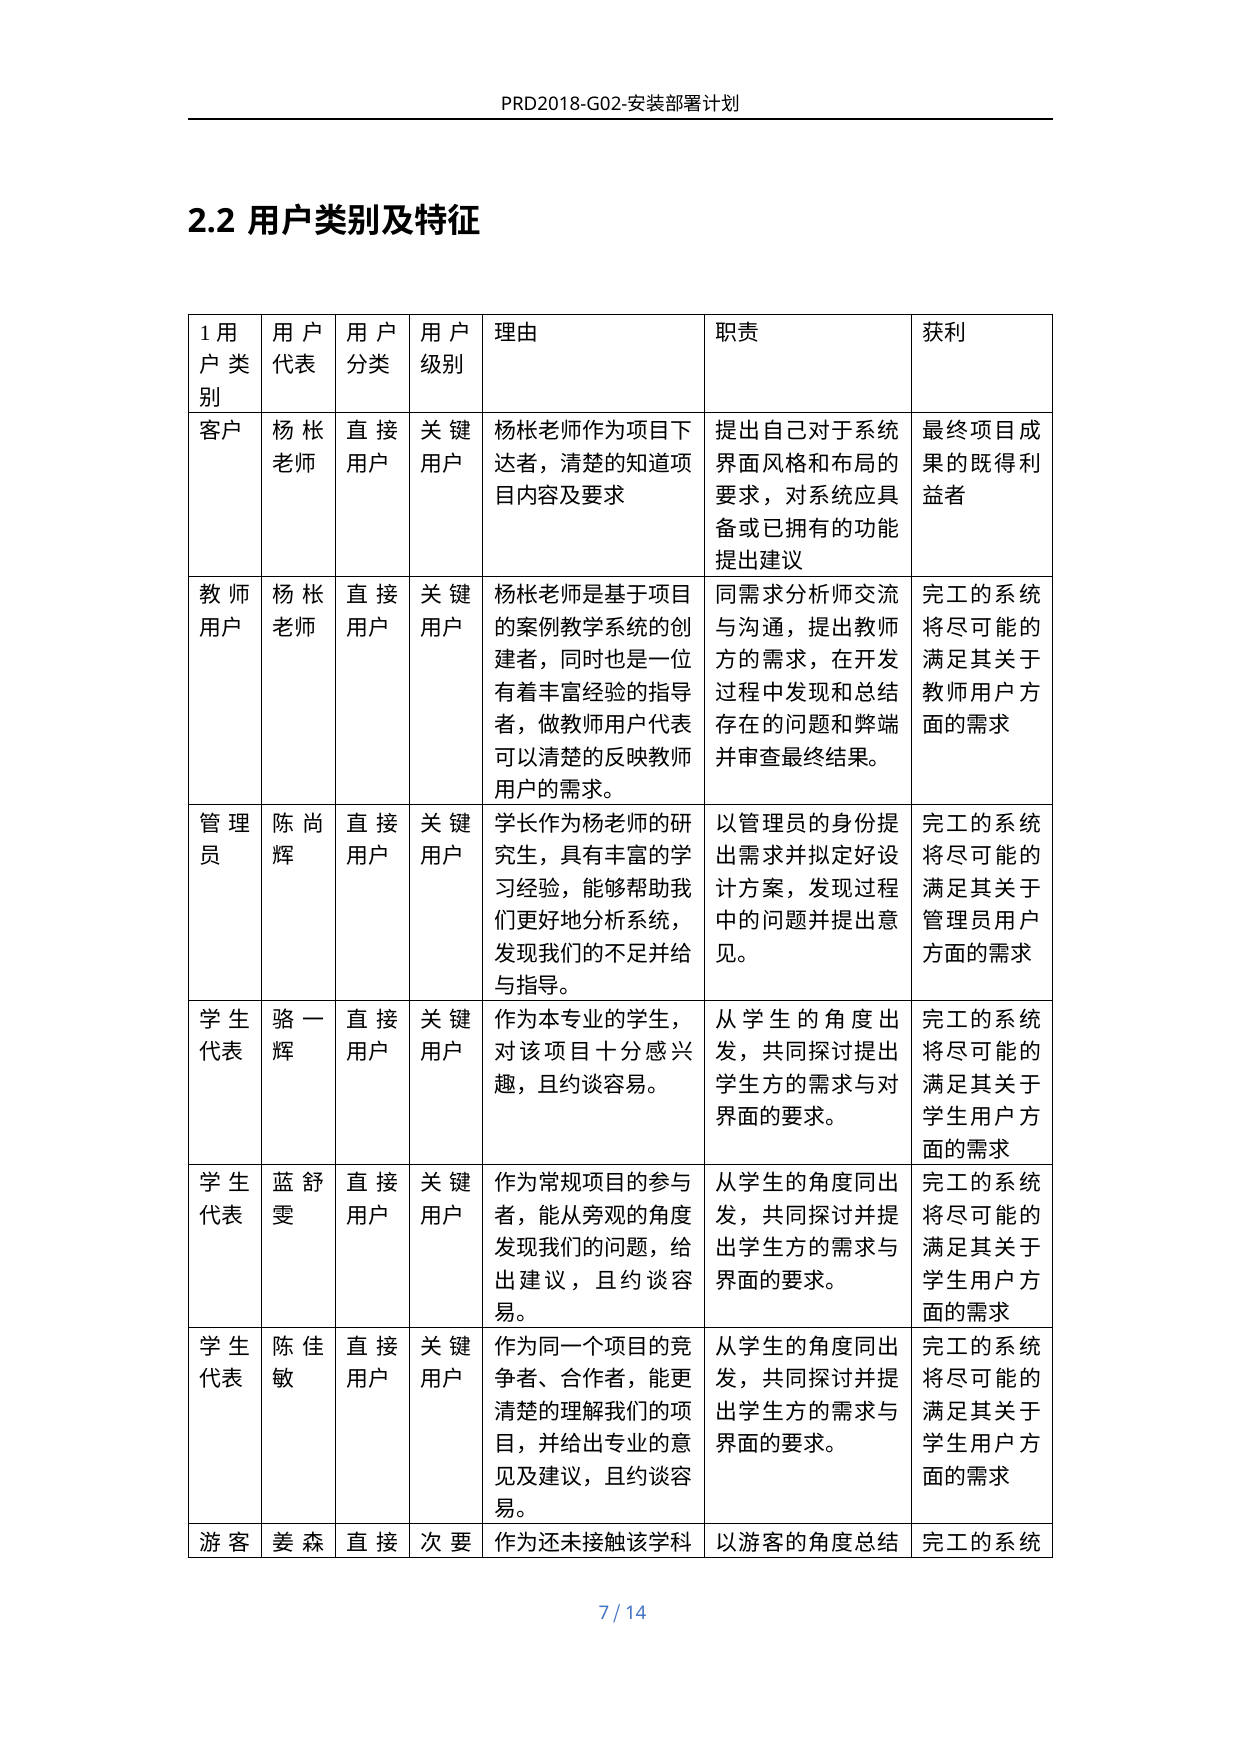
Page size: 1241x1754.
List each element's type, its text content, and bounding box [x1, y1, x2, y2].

table_cell 关键用户 [410, 1001, 482, 1164]
table_cell 作为本专业的学生，对该项目十分感兴趣，且约谈容易。 [483, 1001, 704, 1164]
table_cell 学生代表 [189, 1328, 261, 1523]
table_header 用户分类 [336, 315, 409, 412]
table_cell 最终项目成果的既得利益者 [912, 413, 1052, 576]
table_cell 作为同一个项目的竞争者、合作者，能更清楚的理解我们的项目，并给出专业的意见及建议，且约谈容易。 [483, 1328, 704, 1523]
table_cell 游客代表 [189, 1524, 261, 1557]
table_cell 以管理员的身份提出需求并拟定好设计方案，发现过程中的问题并提出意见。 [705, 805, 911, 1000]
table_cell 陈佳敏 [262, 1328, 335, 1523]
table_header 用户类别 [189, 315, 261, 412]
table_cell 姜森豪 [262, 1524, 335, 1557]
table_cell 学长作为杨老师的研究生，具有丰富的学习经验，能够帮助我们更好地分析系统，发现我们的不足并给与指导。 [483, 805, 704, 1000]
table_cell 从学生的角度同出发，共同探讨并提出学生方的需求与界面的要求。 [705, 1165, 911, 1327]
table_cell 完工的系统将尽可能的满足其关于教师用户方面的需求 [912, 577, 1052, 804]
table_cell 直接用户 [336, 577, 409, 804]
table_cell 蓝舒雯 [262, 1165, 335, 1327]
subtitle 用户类别及特征 [187, 186, 1053, 251]
table_cell 关键用户 [410, 413, 482, 576]
table_cell 从学生的角度出发，共同探讨提出学生方的需求与对界面的要求。 [705, 1001, 911, 1164]
table_cell 陈尚辉 [262, 805, 335, 1000]
table_cell 完工的系统将尽可能的满足其关于学生用户方面的需求 [912, 1001, 1052, 1164]
table_cell 完工的系统将尽可能的满足其关于学生用户方面的需求 [912, 1165, 1052, 1327]
table_header 职责 [705, 315, 911, 412]
table_cell 直接用户 [336, 1165, 409, 1327]
table_header 获利 [912, 315, 1052, 412]
table_cell 直接用户 [336, 1524, 409, 1557]
table_cell 关键用户 [410, 577, 482, 804]
table_cell 客户 [189, 413, 261, 576]
table_cell 教师用户 [189, 577, 261, 804]
table_cell 杨枨老师作为项目下达者，清楚的知道项目内容及要求 [483, 413, 704, 576]
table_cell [705, 1524, 911, 1557]
table_header 理由 [483, 315, 704, 412]
table_cell 从学生的角度同出发，共同探讨并提出学生方的需求与界面的要求。 [705, 1328, 911, 1523]
table_cell 骆一辉 [262, 1001, 335, 1164]
table_cell 学生代表 [189, 1001, 261, 1164]
table_header 用户级别 [410, 315, 482, 412]
table_header 用户代表 [262, 315, 335, 412]
table_cell 关键用户 [410, 1165, 482, 1327]
table_cell 直接用户 [336, 805, 409, 1000]
table_cell 次要用户 [410, 1524, 482, 1557]
table_cell 同需求分析师交流与沟通，提出教师方的需求，在开发过程中发现和总结存在的问题和弊端并审查最终结果。 [705, 577, 911, 804]
table_cell 直接用户 [336, 1001, 409, 1164]
table_cell 完工的系统将尽可能的满足其关于管理员用户方面的需求 [912, 805, 1052, 1000]
table_cell 直接用户 [336, 1328, 409, 1523]
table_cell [912, 1524, 1052, 1557]
table_cell 关键用户 [410, 805, 482, 1000]
table_cell 杨枨老师 [262, 577, 335, 804]
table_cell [483, 1524, 704, 1557]
table_cell 关键用户 [410, 1328, 482, 1523]
table_cell 学生代表 [189, 1165, 261, 1327]
table_cell 直接用户 [336, 413, 409, 576]
table_cell 完工的系统将尽可能的满足其关于学生用户方面的需求 [912, 1328, 1052, 1523]
table_cell 作为常规项目的参与者，能从旁观的角度发现我们的问题，给出建议，且约谈容易。 [483, 1165, 704, 1327]
table_cell 提出自己对于系统界面风格和布局的要求，对系统应具备或已拥有的功能提出建议 [705, 413, 911, 576]
table_cell 杨枨老师是基于项目的案例教学系统的创建者，同时也是一位有着丰富经验的指导者，做教师用户代表可以清楚的反映教师用户的需求。 [483, 577, 704, 804]
table_cell 管理员 [189, 805, 261, 1000]
table_cell 杨枨老师 [262, 413, 335, 576]
